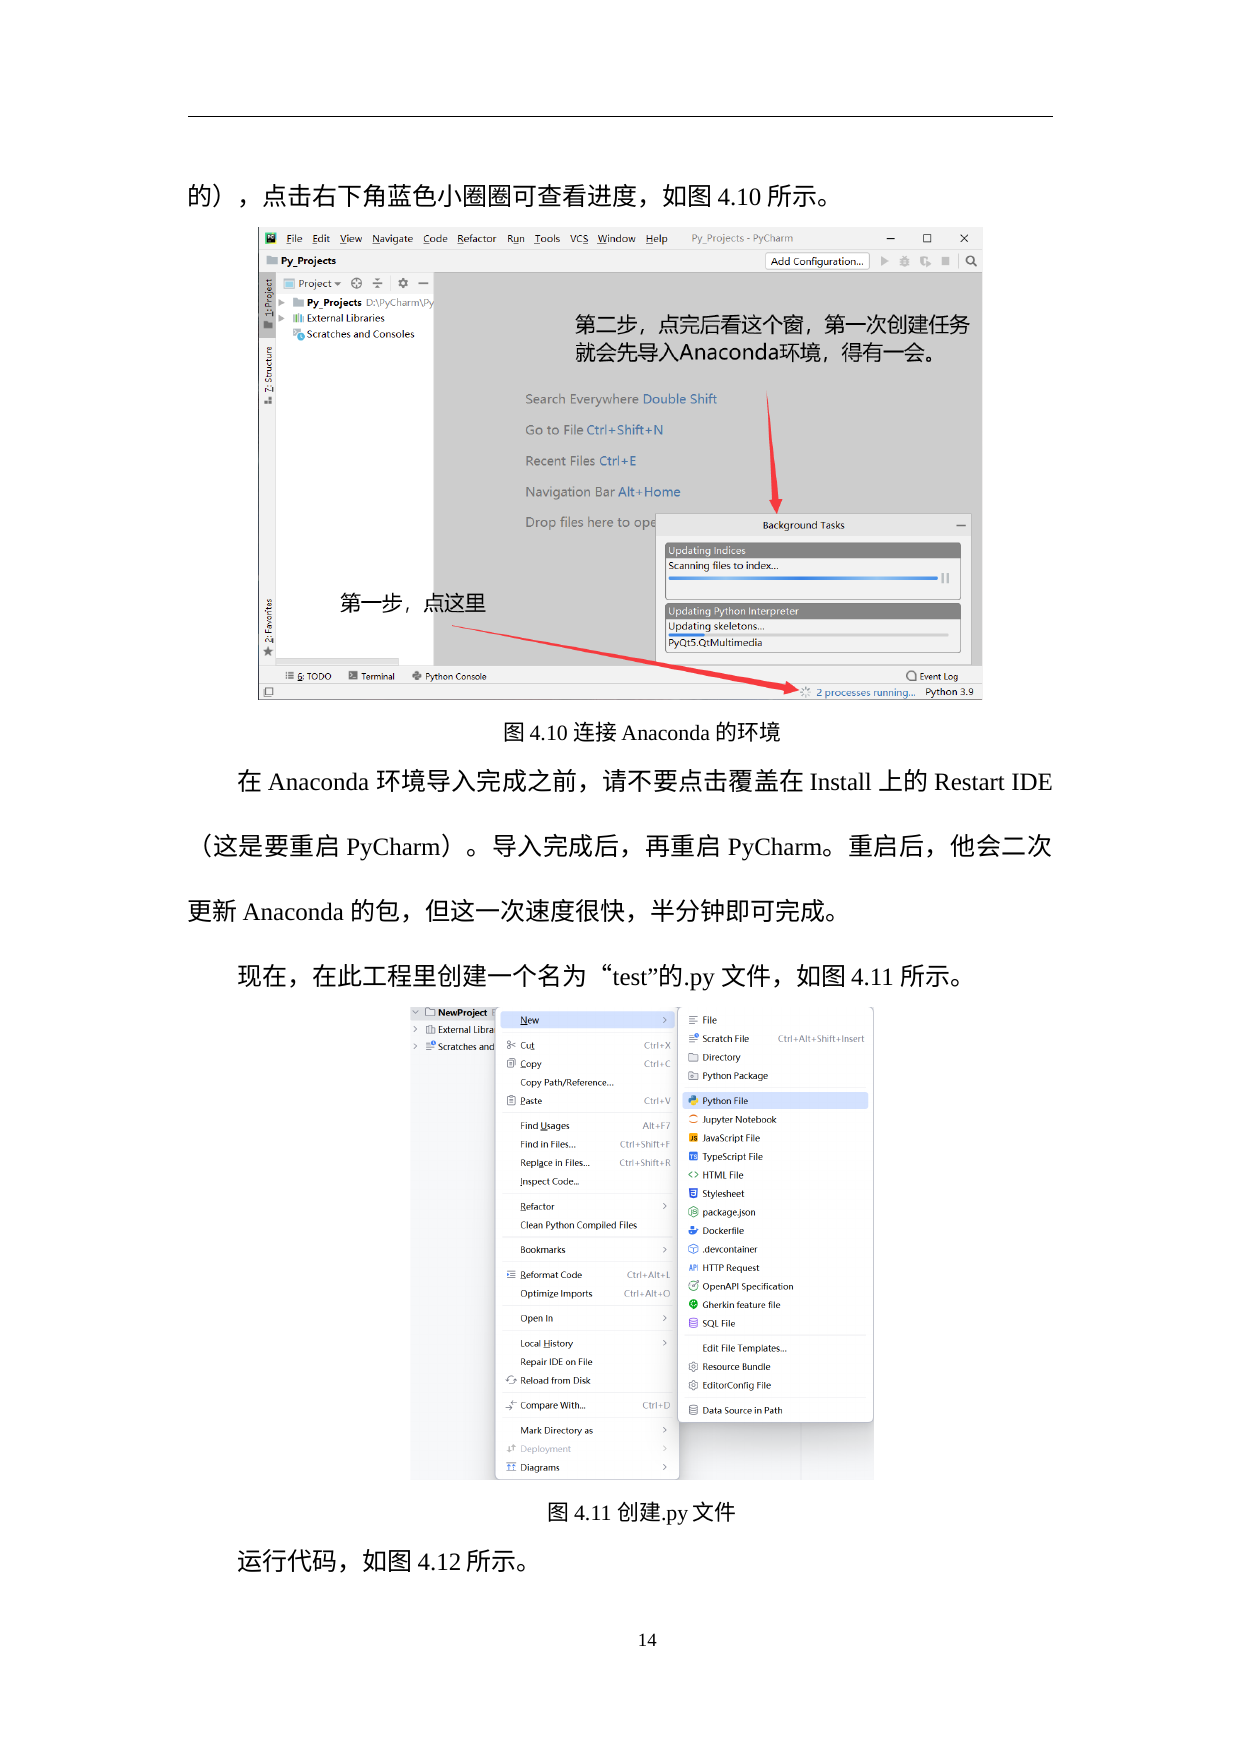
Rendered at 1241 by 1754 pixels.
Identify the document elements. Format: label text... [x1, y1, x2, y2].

text 运行代码，如图4.12所示。 [187, 1527, 1053, 1592]
text 图4.10 连接Anaconda 的环境 [187, 714, 1053, 747]
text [187, 162, 1053, 227]
text 图4.11 创建.py文件 [187, 1494, 1053, 1527]
picture [258, 227, 983, 700]
text 现在，在此工程里创建一个名为“test”的.py 文件，如图4.11 所示。 [187, 942, 1053, 1007]
text 在Anaconda 环境导入完成之前，请不要点击覆盖在Install 上的Restart IDE （这是要重启PyCharm）。导入完成后，再重启PyCharm。重启后，他会二次更新Anaconda 的包，但这一次速度很快，半分钟即可完成。 [187, 747, 1053, 942]
picture [410, 1007, 874, 1480]
